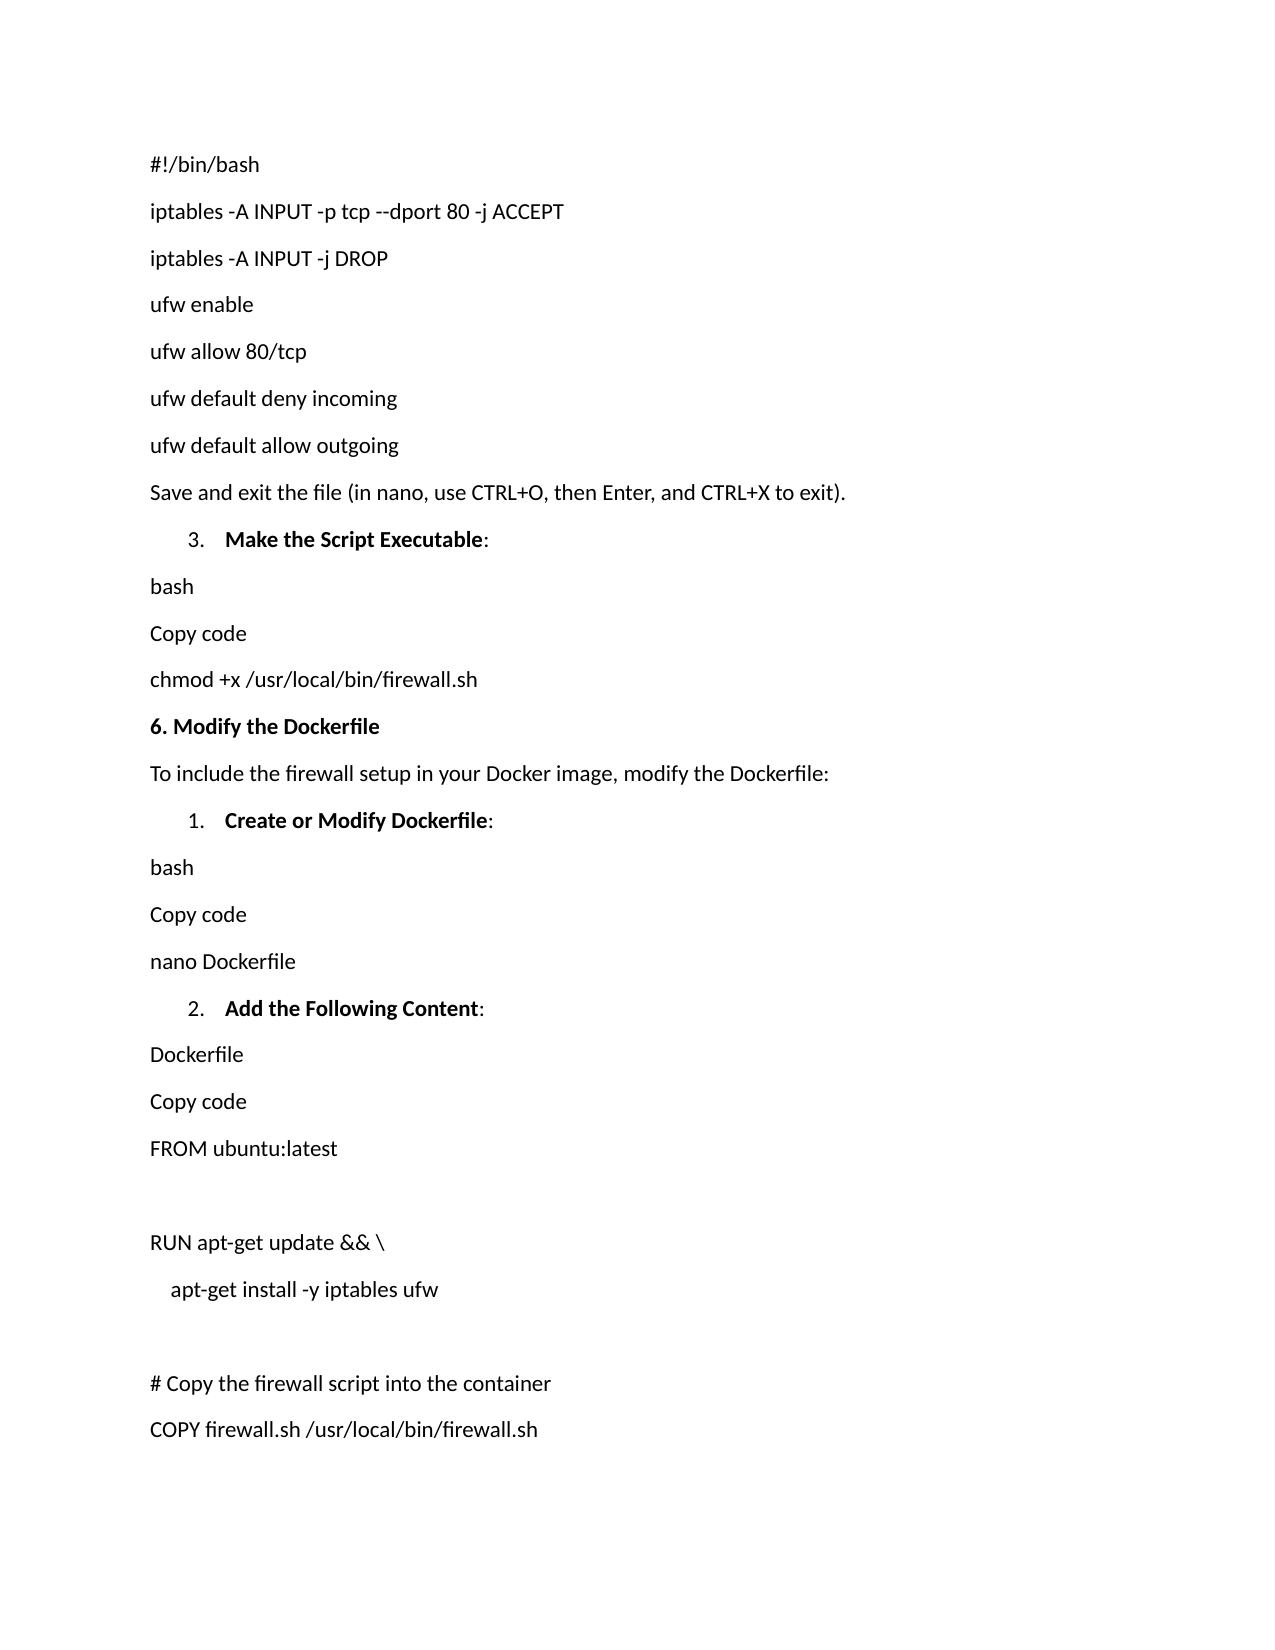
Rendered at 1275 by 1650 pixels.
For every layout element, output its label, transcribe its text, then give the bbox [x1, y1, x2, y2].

text Dockerfile [150, 1041, 1125, 1069]
text # Copy the firewall script into the container [150, 1369, 1125, 1397]
text bash [150, 853, 1125, 881]
text Copy code [150, 1087, 1125, 1116]
text bash [150, 572, 1125, 600]
text nano Dockerfile [150, 947, 1125, 975]
text iptables -A INPUT -p tcp --dport 80 -j ACCEPT [150, 197, 1125, 225]
text ufw default allow outgoing [150, 431, 1125, 459]
text chmod +x /usr/local/bin/firewall.sh [150, 666, 1125, 694]
text FROM ubuntu:latest [150, 1134, 1125, 1162]
text Copy code [150, 619, 1125, 647]
text iptables -A INPUT -j DROP [150, 244, 1125, 272]
text ufw default deny incoming [150, 384, 1125, 412]
text 6. Modify the Dockerfile [150, 712, 1125, 741]
text #!/bin/bash [150, 150, 1125, 178]
text Copy code [150, 900, 1125, 928]
text RUN apt-get update && \ [150, 1228, 1125, 1256]
list Add the Following Content: [187, 994, 1125, 1022]
text apt-get install -y iptables ufw [150, 1275, 1125, 1303]
text ufw allow 80/tcp [150, 337, 1125, 366]
text Save and exit the file (in nano, use CTRL+O, then Enter, and CTRL+X to exit). [150, 478, 1125, 506]
list Create or Modify Dockerfile: [187, 806, 1125, 834]
list Make the Script Executable: [187, 525, 1125, 553]
text ufw enable [150, 291, 1125, 319]
text To include the firewall setup in your Docker image, modify the Dockerfile: [150, 759, 1125, 787]
text COPY firewall.sh /usr/local/bin/firewall.sh [150, 1416, 1125, 1444]
